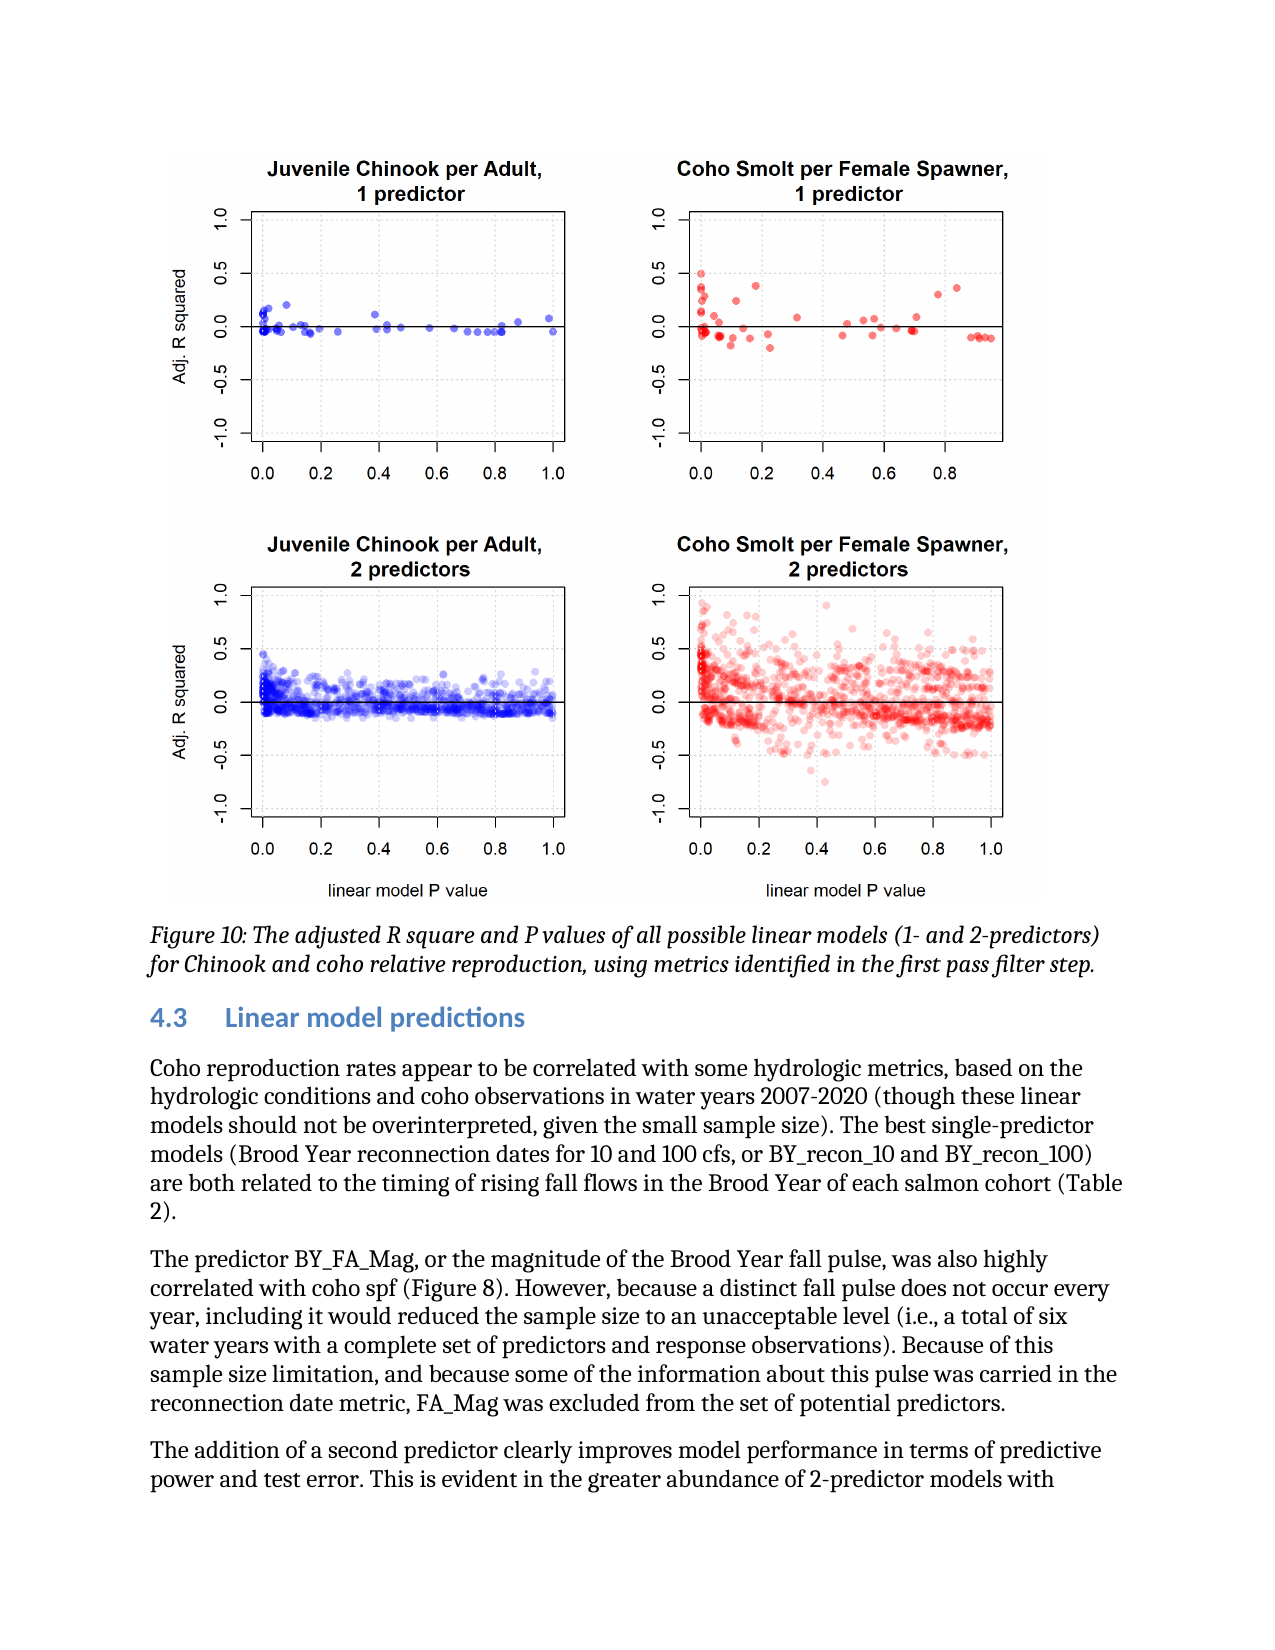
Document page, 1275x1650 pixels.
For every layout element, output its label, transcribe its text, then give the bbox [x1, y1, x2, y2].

text Figure 10: The adjusted R square and P values of all possible linear models (1- and 2-predictors) for Chinook and coho relative reproduction, using metrics identified in the first pass filter step. [150, 921, 1125, 978]
text Coho reproduction rates appear to be correlated with some hydrologic metrics, based on the hydrologic conditions and coho observations in water years 2007-2020 (though these linear models should not be overinterpreted, given the small sample size). The best single-predictor models (Brood Year reconnection dates for 10 and 100 cfs, or BY_recon_10 and BY_recon_100) are both related to the timing of rising fall flows in the Brood Year of each salmon cohort (Table 2). [150, 1053, 1125, 1226]
subtitle 4.3 Linear model predictions [150, 999, 1125, 1035]
picture [168, 150, 1044, 900]
text The predictor BY_FA_Mag, or the magnitude of the Brood Year fall pulse, was also highly correlated with coho spf (Figure 8). However, because a distinct fall pulse does not occur every year, including it would reduced the sample size to an unacceptable level (i.e., a total of six water years with a complete set of predictors and response observations). Because of this sample size limitation, and because some of the information about this pulse was carried in the reconnection date metric, FA_Mag was excluded from the set of potential predictors. [150, 1245, 1125, 1417]
